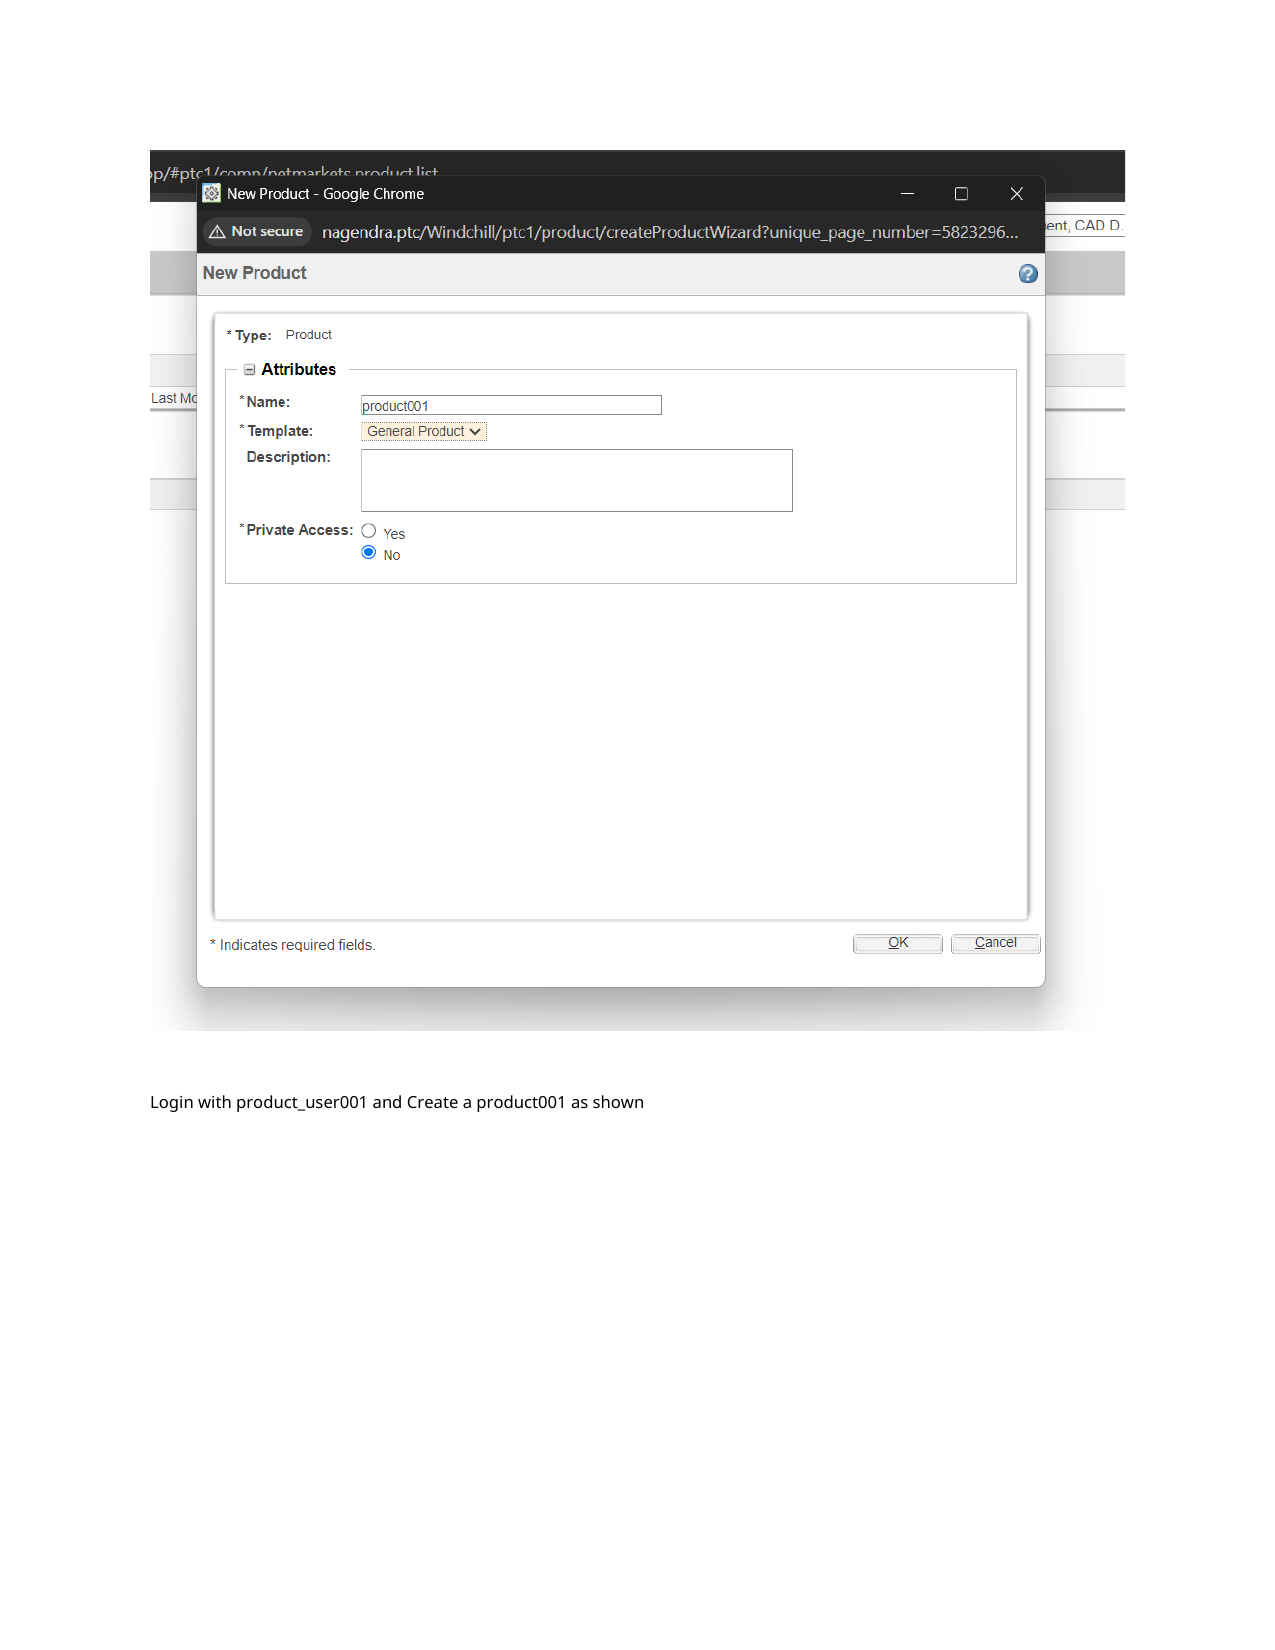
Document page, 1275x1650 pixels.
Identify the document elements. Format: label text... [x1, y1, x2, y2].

text Login with product_user001 and Create a product001 as shown [150, 1091, 1125, 1114]
picture [150, 150, 1125, 1031]
